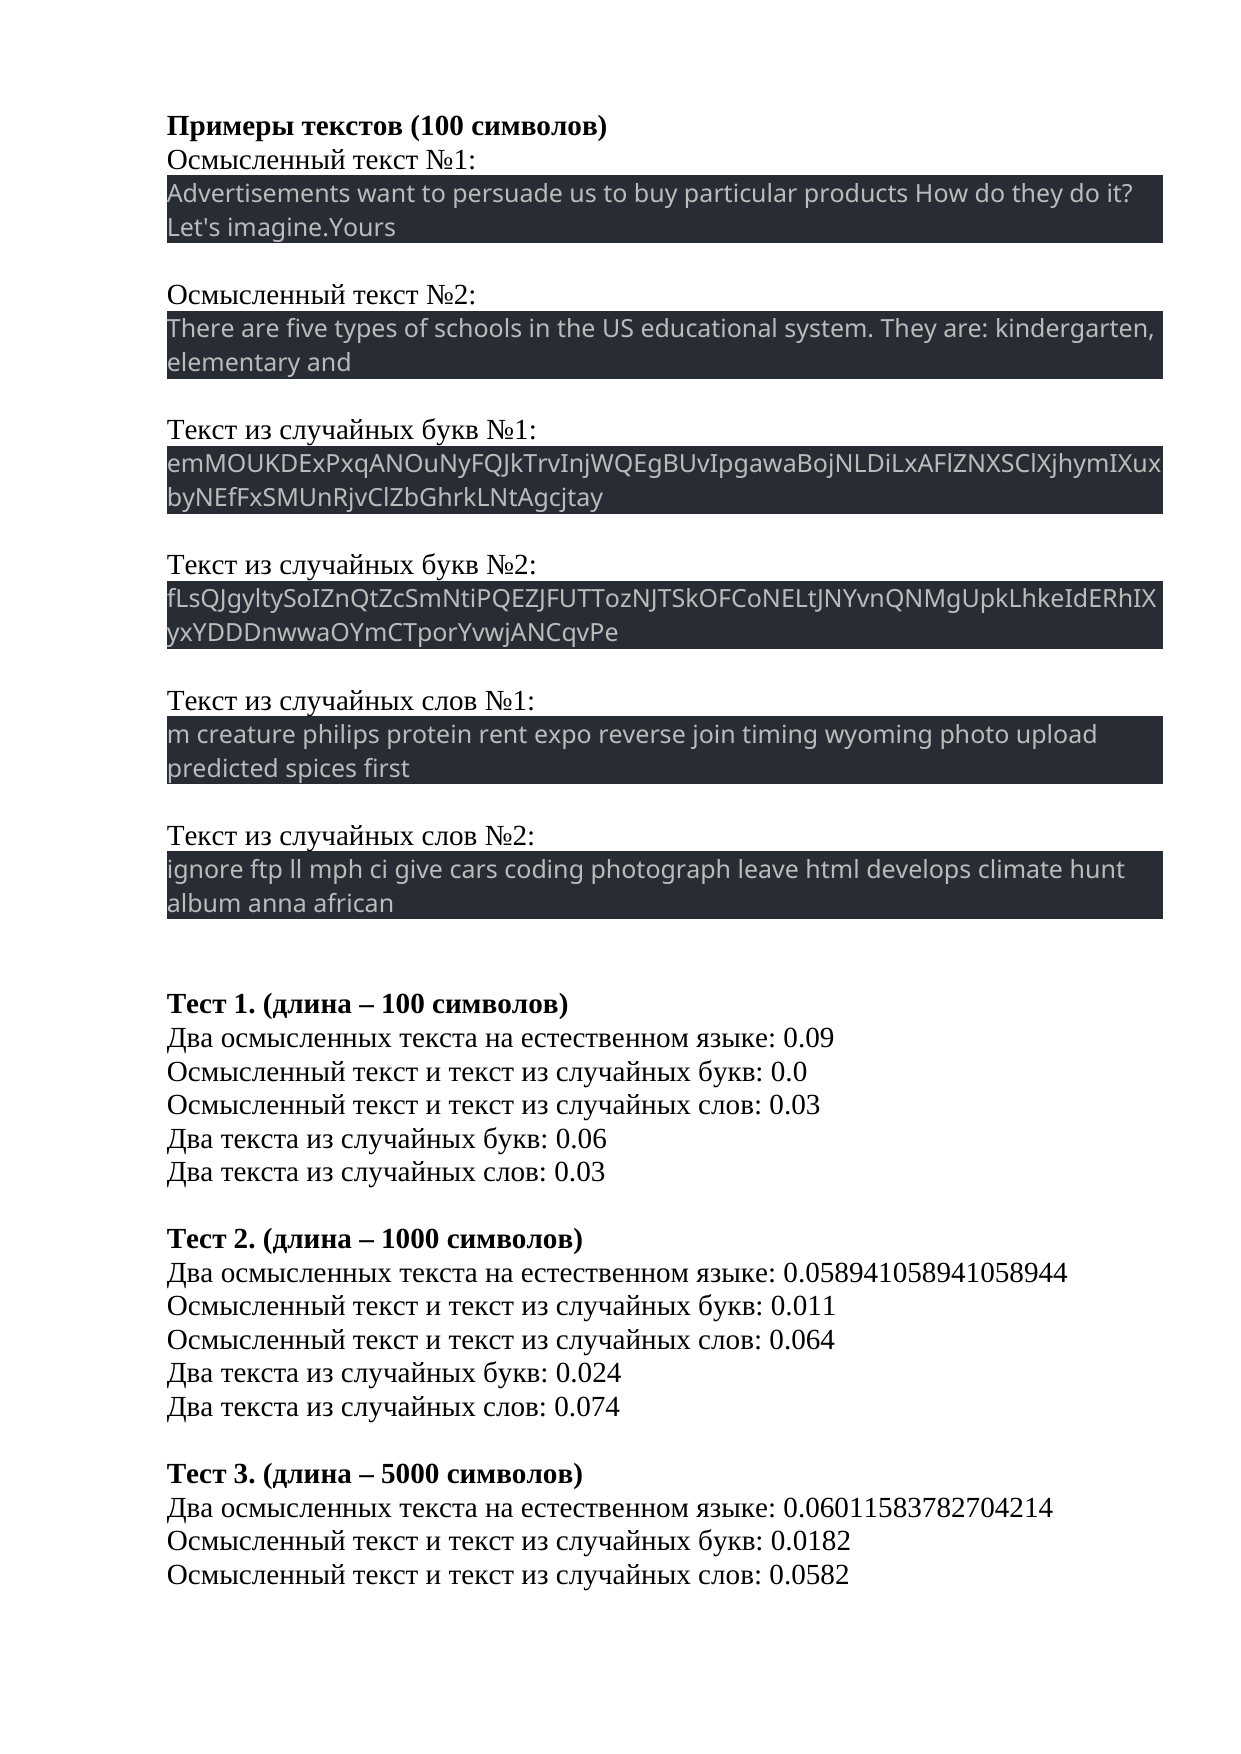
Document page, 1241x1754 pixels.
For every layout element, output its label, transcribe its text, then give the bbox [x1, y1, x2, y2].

text Два осмысленных текста на естественном языке: 0.09 [167, 1020, 1163, 1054]
text Осмысленный текст №1: [167, 142, 1163, 175]
text fLsQJgyltySoIZnQtZcSmNtiPQEZJFUTTozNJTSkOFCoNELtJNYvnQNMgUpkLhkeIdERhIXyxYDDDnwwaOYmCTporYvwjANCqvPe [167, 581, 1163, 649]
text Два текста из случайных слов: 0.074 [167, 1389, 1163, 1423]
text Осмысленный текст и текст из случайных слов: 0.064 [167, 1322, 1163, 1356]
text Текст из случайных слов №2: [167, 818, 1163, 851]
text m creature philips protein rent expo reverse join timing wyoming photo upload predicted spices first [167, 716, 1163, 784]
text There are five types of schools in the US educational system. They are: kindergarten, elementary and [167, 311, 1163, 379]
text Осмысленный текст и текст из случайных букв: 0.011 [167, 1288, 1163, 1322]
text Текст из случайных букв №1: [167, 412, 1163, 446]
text Осмысленный текст №2: [167, 277, 1163, 311]
text Тест 2. (длина – 1000 символов) [167, 1221, 1163, 1255]
text Осмысленный текст и текст из случайных слов: 0.0582 [167, 1557, 1163, 1590]
text Осмысленный текст и текст из случайных слов: 0.03 [167, 1087, 1163, 1121]
text Текст из случайных слов №1: [167, 683, 1163, 716]
text emMOUKDExPxqANOuNyFQJkTrvInjWQEgBUvIpgawaBojNLDiLxAFlZNXSClXjhymIXuxbyNEfFxSMUnRjvClZbGhrkLNtAgcjtay [167, 446, 1163, 514]
text Два текста из случайных букв: 0.06 [167, 1121, 1163, 1154]
text Два текста из случайных букв: 0.024 [167, 1356, 1163, 1389]
text Два текста из случайных слов: 0.03 [167, 1154, 1163, 1188]
text ignore ftp ll mph ci give cars coding photograph leave html develops climate hunt album anna african [167, 851, 1163, 919]
text Осмысленный текст и текст из случайных букв: 0.0 [167, 1054, 1163, 1087]
text Два осмысленных текста на естественном языке: 0.06011583782704214 [167, 1490, 1163, 1523]
text Текст из случайных букв №2: [167, 547, 1163, 581]
text Два осмысленных текста на естественном языке: 0.058941058941058944 [167, 1255, 1163, 1288]
text Advertisements want to persuade us to buy particular products How do they do it? Let's imagine.Yours [167, 175, 1163, 243]
text Осмысленный текст и текст из случайных букв: 0.0182 [167, 1523, 1163, 1557]
text Примеры текстов (100 символов) [167, 108, 1163, 142]
text Тест 1. (длина – 100 символов) [167, 987, 1163, 1020]
text Тест 3. (длина – 5000 символов) [167, 1456, 1163, 1490]
